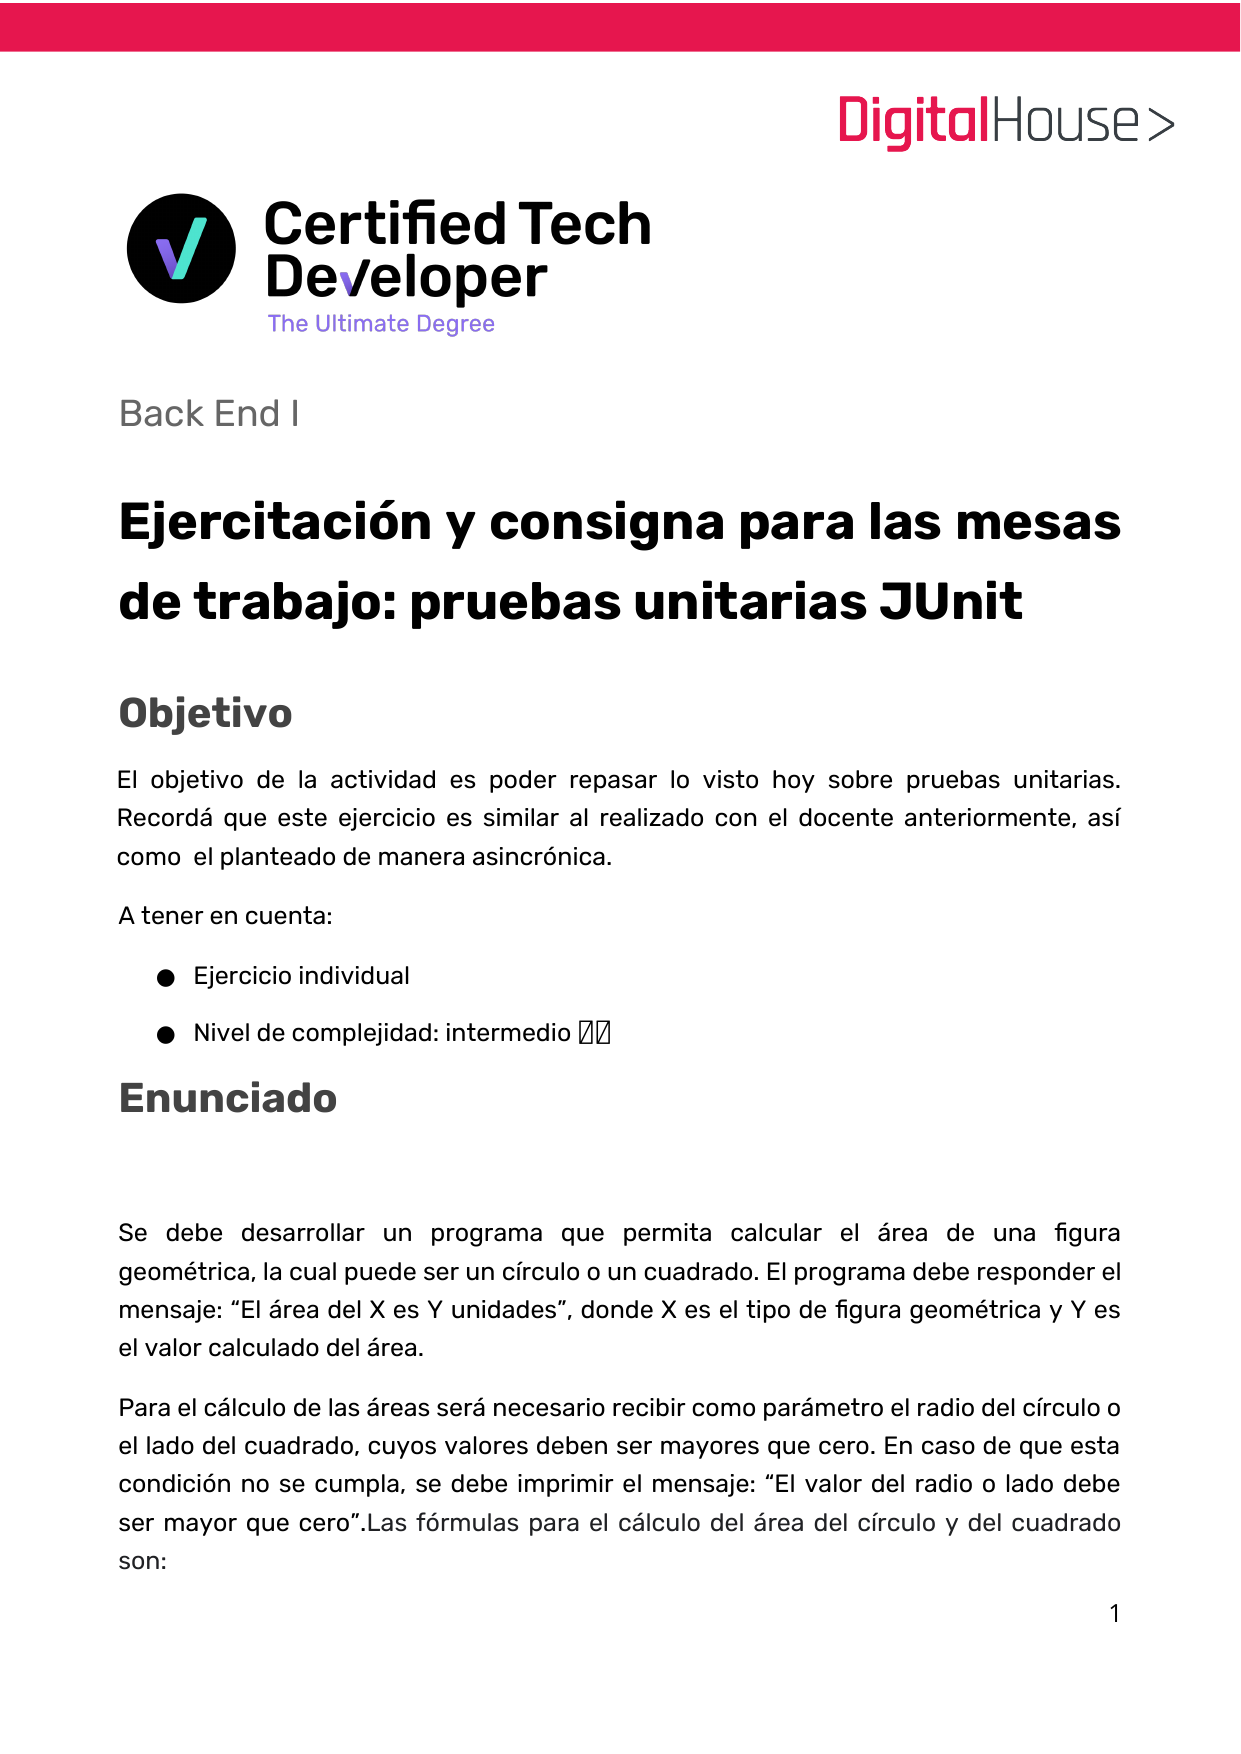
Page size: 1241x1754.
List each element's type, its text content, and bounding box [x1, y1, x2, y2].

title Back End I [118, 391, 1123, 435]
subtitle Enunciado [118, 1074, 1122, 1123]
text A tener en cuenta: [118, 901, 1122, 931]
title Ejercitación y consigna para las mesas de trabajo: pruebas unitarias JUnit [118, 490, 1123, 632]
subtitle Objetivo [118, 688, 1122, 738]
list Ejercicio individual [156, 960, 1122, 992]
text Para el cálculo de las áreas será necesario recibir como parámetro el radio del círculo o el lado del cuadrado, cuyos valores deben ser mayores que cero. En caso de que esta condición no se cumpla, se debe imprimir el mensaje: “El valor del radio o lado debe ser mayor que cero”.Las fórmulas para el cálculo del área del círculo y del cuadrado son: [118, 1393, 1122, 1576]
list Nivel de complejidad: intermedio 🔥🔥 [156, 1017, 1122, 1048]
text El objetivo de la actividad es poder repasar lo visto hoy sobre pruebas unitarias. Recordá que este ejercicio es similar al realizado con el docente anteriormente, así como el planteado de manera asincrónica. [116, 765, 1122, 871]
picture [0, 3, 1241, 153]
text Se debe desarrollar un programa que permita calcular el área de una figura geométrica, la cual puede ser un círculo o un cuadrado. El programa debe responder el mensaje: “El área del X es Y unidades”, donde X es el tipo de figura geométrica y Y es el valor calculado del área. [118, 1218, 1122, 1363]
picture [118, 172, 686, 351]
